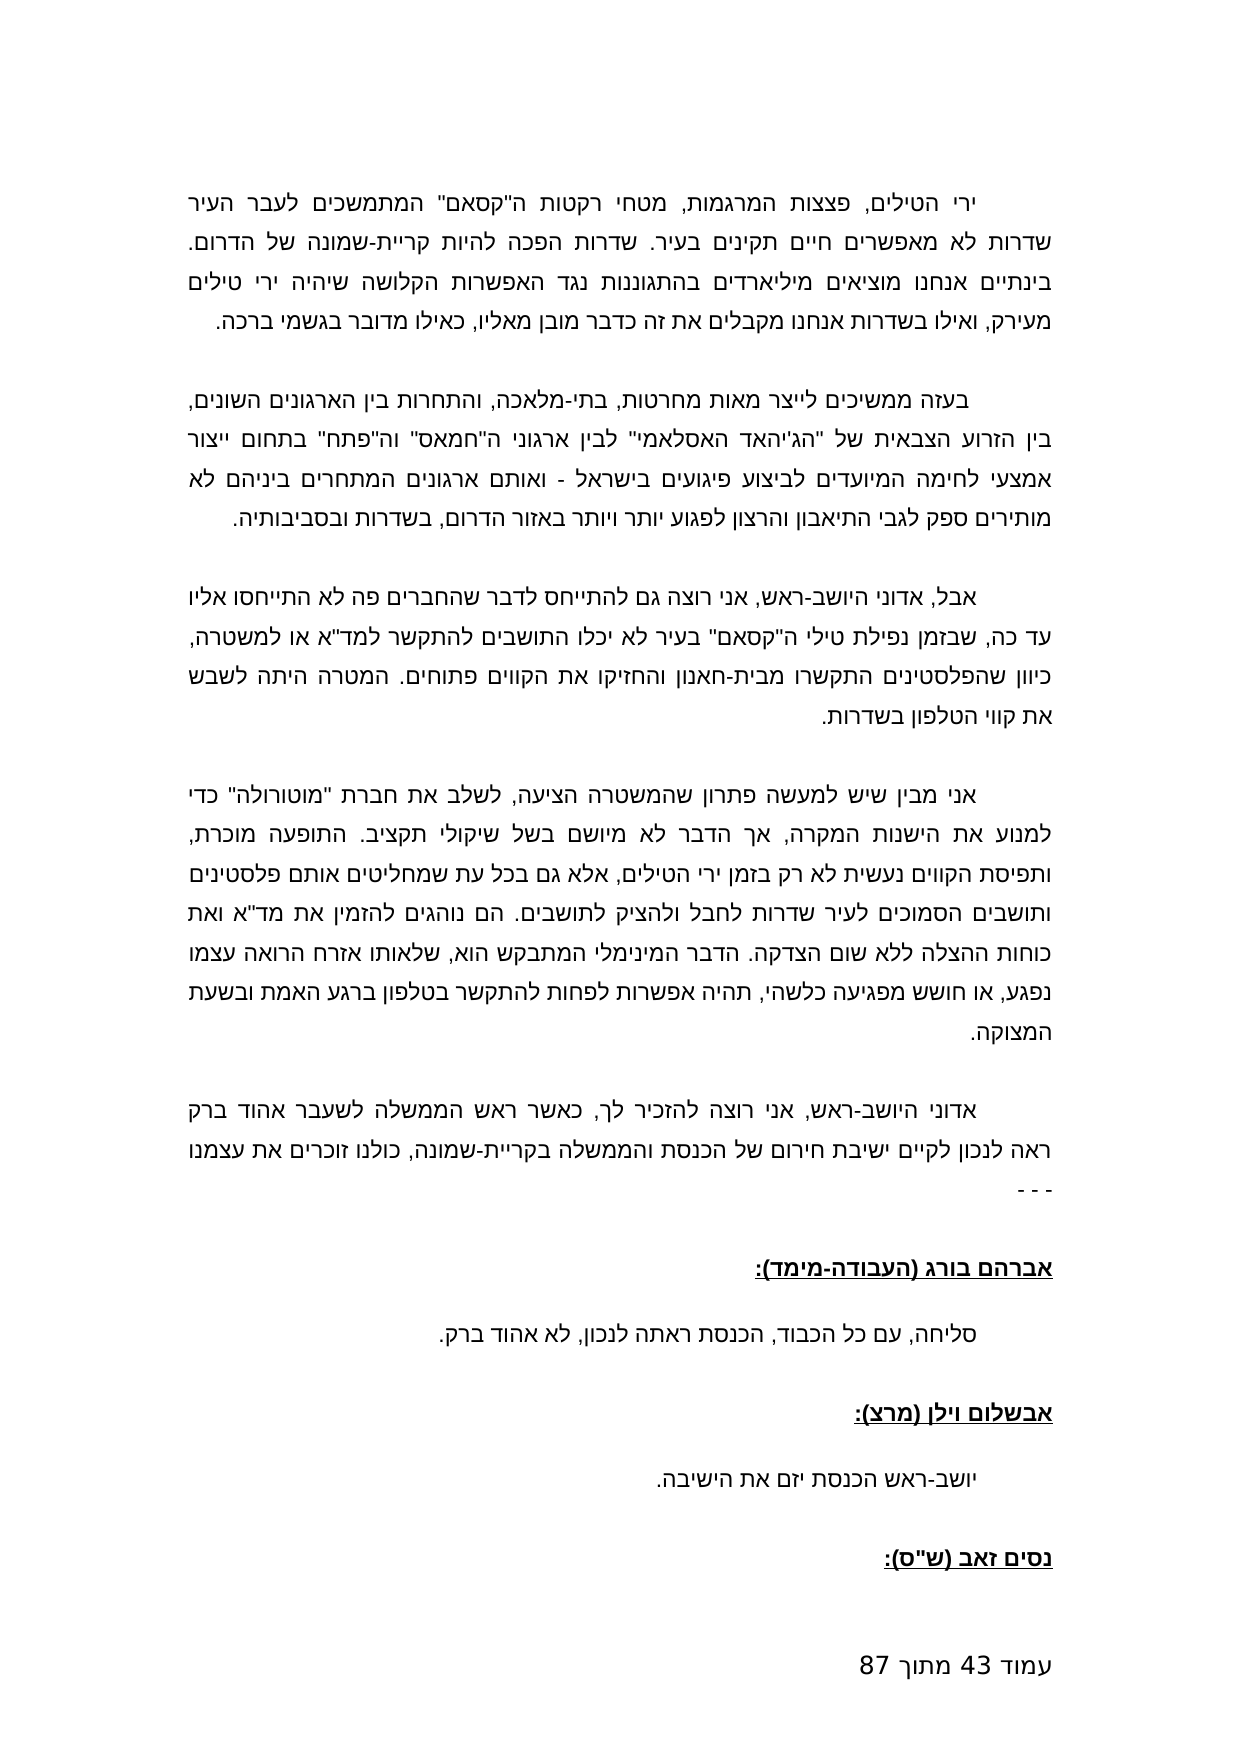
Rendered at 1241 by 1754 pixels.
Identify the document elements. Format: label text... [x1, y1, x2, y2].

text אדוני היושב-ראש, אני רוצה להזכיר לך, כאשר ראש הממשלה לשעבר אהוד ברק ראה לנכון לקיים ישיבת חירום של הכנסת והממשלה בקריית-שמונה, כולנו זוכרים את עצמנו - - - [187, 1097, 1053, 1203]
text יושב-ראש הכנסת יזם את הישיבה. [187, 1466, 1053, 1492]
text ירי הטילים, פצצות המרגמות, מטחי רקטות ה"קסאם" המתמשכים לעבר העיר שדרות לא מאפשרים חיים תקינים בעיר. שדרות הפכה להיות קריית-שמונה של הדרום. בינתיים אנחנו מוציאים מיליארדים בהתגוננות נגד האפשרות הקלושה שיהיה ירי טילים מעירק, ואילו בשדרות אנחנו מקבלים את זה כדבר מובן מאליו, כאילו מדובר בגשמי ברכה. [187, 189, 1053, 334]
text אני מבין שיש למעשה פתרון שהמשטרה הציעה, לשלב את חברת "מוטורולה" כדי למנוע את הישנות המקרה, אך הדבר לא מיושם בשל שיקולי תקציב. התופעה מוכרת, ותפיסת הקווים נעשית לא רק בזמן ירי הטילים, אלא גם בכל עת שמחליטים אותם פלסטינים ותושבים הסמוכים לעיר שדרות לחבל ולהציק לתושבים. הם נוהגים להזמין את מד"א ואת כוחות ההצלה ללא שום הצדקה. הדבר המינימלי המתבקש הוא, שלאותו אזרח הרואה עצמו נפגע, או חושש מפגיעה כלשהי, תהיה אפשרות לפחות להתקשר בטלפון ברגע האמת ובשעת המצוקה. [187, 782, 1053, 1045]
text אברהם בורג (העבודה-מימד): [187, 1255, 1053, 1282]
text סליחה, עם כל הכבוד, הכנסת ראתה לנכון, לא אהוד ברק. [187, 1321, 1053, 1348]
text אבל, אדוני היושב-ראש, אני רוצה גם להתייחס לדבר שהחברים פה לא התייחסו אליו עד כה, שבזמן נפילת טילי ה"קסאם" בעיר לא יכלו התושבים להתקשר למד"א או למשטרה, כיוון שהפלסטינים התקשרו מבית-חאנון והחזיקו את הקווים פתוחים. המטרה היתה לשבש את קווי הטלפון בשדרות. [187, 584, 1053, 729]
text אבשלום וילן (מרצ): [187, 1400, 1053, 1427]
text בעזה ממשיכים לייצר מאות מחרטות, בתי-מלאכה, והתחרות בין הארגונים השונים, בין הזרוע הצבאית של "הג'יהאד האסלאמי" לבין ארגוני ה"חמאס" וה"פתח" בתחום ייצור אמצעי לחימה המיועדים לביצוע פיגועים בישראל - ואותם ארגונים המתחרים ביניהם לא מותירים ספק לגבי התיאבון והרצון לפגוע יותר ויותר באזור הדרום, בשדרות ובסביבותיה. [187, 387, 1053, 532]
text נסים זאב (ש"ס): [187, 1545, 1053, 1571]
